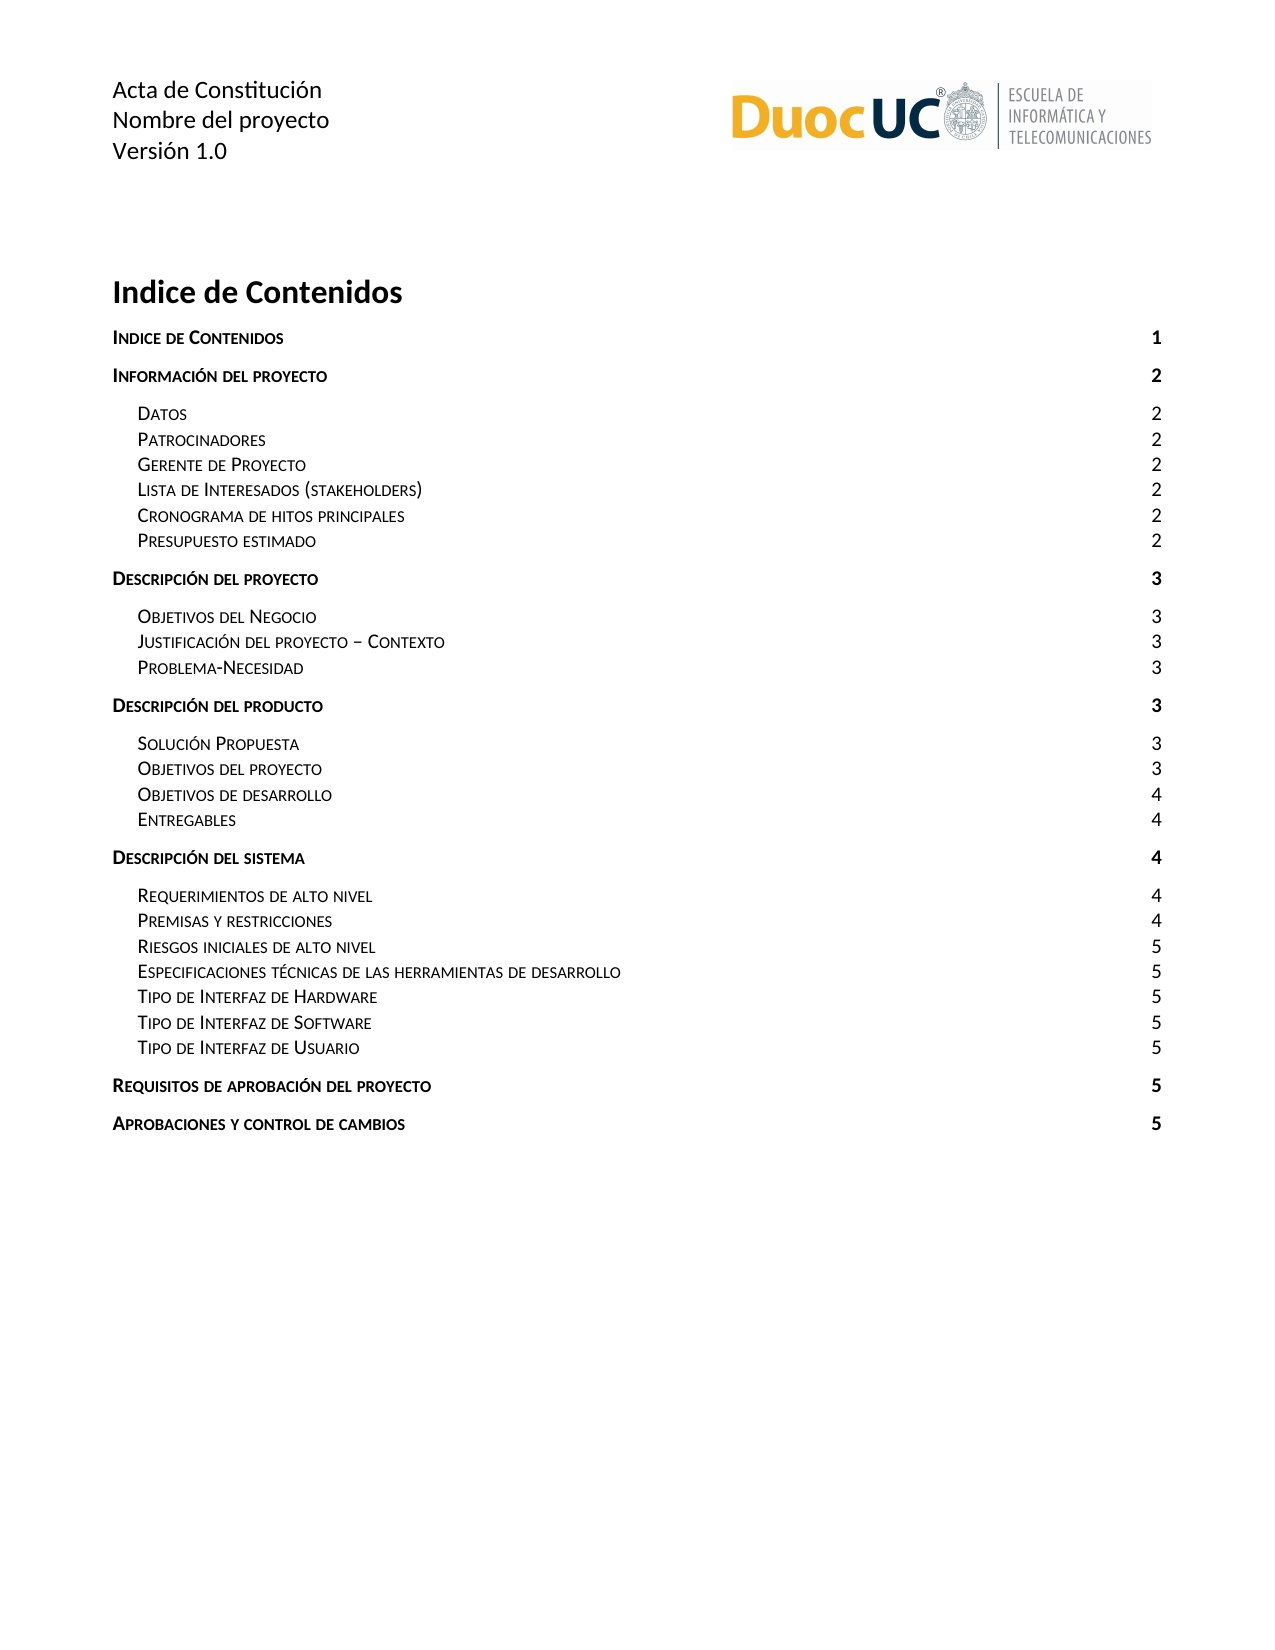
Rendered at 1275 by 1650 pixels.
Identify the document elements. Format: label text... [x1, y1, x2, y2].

text Indice de Contenidos [112, 271, 1162, 312]
picture [731, 80, 1152, 151]
